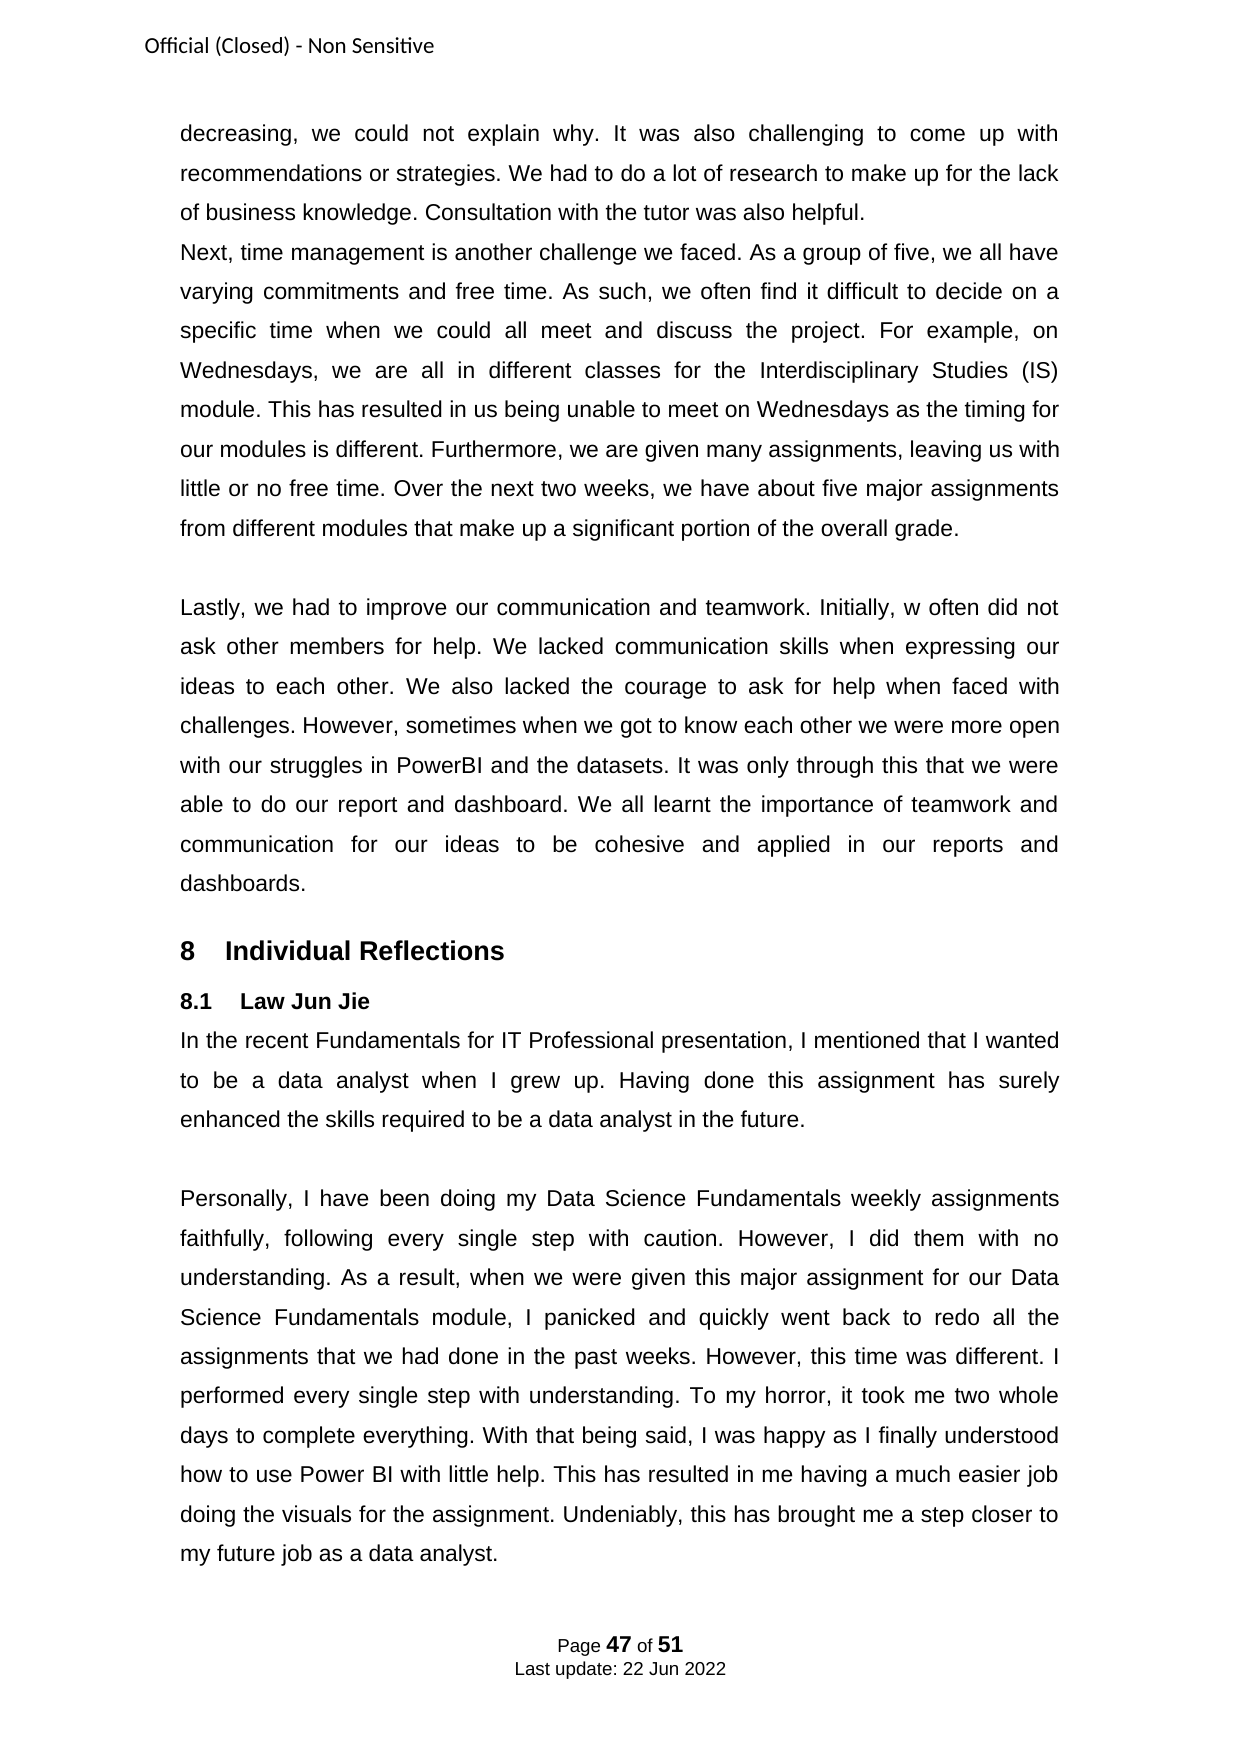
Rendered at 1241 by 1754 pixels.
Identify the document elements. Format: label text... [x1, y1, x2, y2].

subtitle Individual Reflections [180, 934, 1060, 966]
text Personally, I have been doing my Data Science Fundamentals weekly assignments faithfully, following every single step with caution. However, I did them with no understanding. As a result, when we were given this major assignment for our Data Science Fundamentals module, I panicked and quickly went back to redo all the assignments that we had done in the past weeks. However, this time was different. I performed every single step with understanding. To my horror, it took me two whole days to complete everything. With that being said, I was happy as I finally understood how to use Power BI with little help. This has resulted in me having a much easier job doing the visuals for the assignment. Undeniably, this has brought me a step closer to my future job as a data analyst. [180, 1185, 1060, 1567]
text Lastly, we had to improve our communication and teamwork. Initially, w often did not ask other members for help. We lacked communication skills when expressing our ideas to each other. We also lacked the courage to ask for help when faced with challenges. However, sometimes when we got to know each other we were more open with our struggles in PowerBI and the datasets. It was only through this that we were able to do our report and dashboard. We all learnt the importance of teamwork and communication for our ideas to be cohesive and applied in our reports and dashboards. [180, 594, 1060, 896]
subtitle Law Jun Jie [180, 988, 1060, 1014]
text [180, 120, 1060, 225]
text In the recent Fundamentals for IT Professional presentation, I mentioned that I wanted to be a data analyst when I grew up. Having done this assignment has surely enhanced the skills required to be a data analyst in the future. [180, 1027, 1060, 1132]
text Next, time management is another challenge we faced. As a group of five, we all have varying commitments and free time. As such, we often find it difficult to decide on a specific time when we could all meet and discuss the project. For example, on Wednesdays, we are all in different classes for the Interdisciplinary Studies (IS) module. This has resulted in us being unable to meet on Wednesdays as the timing for our modules is different. Furthermore, we are given many assignments, leaving us with little or no free time. Over the next two weeks, we have about five major assignments from different modules that make up a significant portion of the overall grade. [180, 238, 1060, 541]
